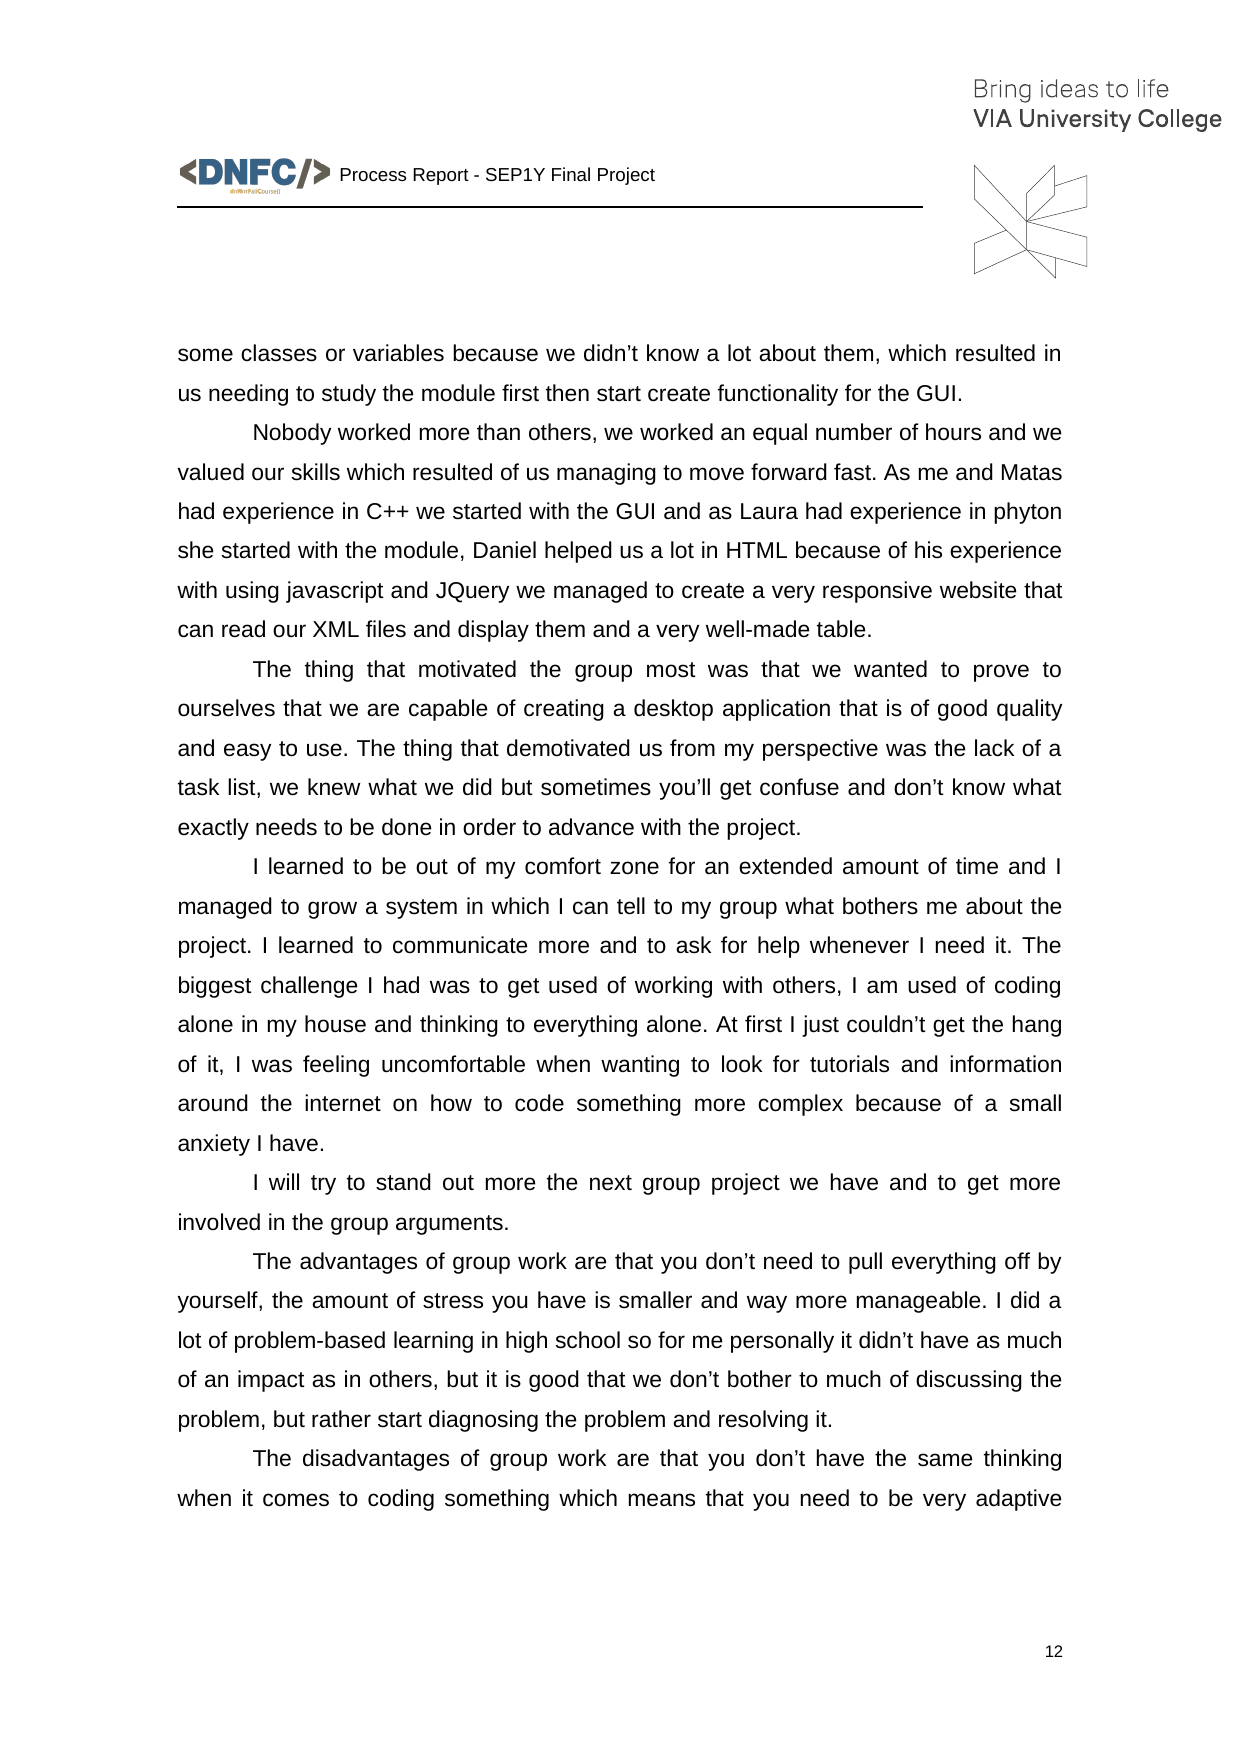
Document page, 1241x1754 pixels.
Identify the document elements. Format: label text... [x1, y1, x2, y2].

picture [177, 156, 333, 197]
text Nobody worked more than others, we worked an equal number of hours and we valued our skills which resulted of us managing to move forward fast. As me and Matas had experience in C++ we started with the GUI and as Laura had experience in phyton she started with the module, Daniel helped us a lot in HTML because of his experience with using javascript and JQuery we managed to create a very responsive website that can read our XML files and display them and a very well-made table. [177, 419, 1063, 643]
text I learned to be out of my comfort zone for an extended amount of time and I managed to grow a system in which I can tell to my group what bothers me about the project. I learned to communicate more and to ask for help whenever I need it. The biggest challenge I had was to get used of working with others, I am used of coding alone in my house and thinking to everything alone. At first I just couldn’t get the hang of it, I was feeling uncomfortable when wanting to look for tutorials and information around the internet on how to code something more complex because of a small anxiety I have. [177, 853, 1063, 1156]
text The thing that motivated the group most was that we wanted to prove to ourselves that we are capable of creating a desktop application that is of good quality and easy to use. The thing that demotivated us from my perspective was the lack of a task list, we knew what we did but sometimes you’ll get confuse and don’t know what exactly needs to be done in order to advance with the project. [177, 656, 1063, 840]
text The advantages of group work are that you don’t need to pull everything off by yourself, the amount of stress you have is smaller and way more manageable. I did a lot of problem-based learning in high school so for me personally it didn’t have as much of an impact as in others, but it is good that we don’t bother to much of discussing the problem, but rather start diagnosing the problem and resolving it. [177, 1248, 1063, 1432]
text I will try to stand out more the next group project we have and to get more involved in the group arguments. [177, 1169, 1063, 1235]
